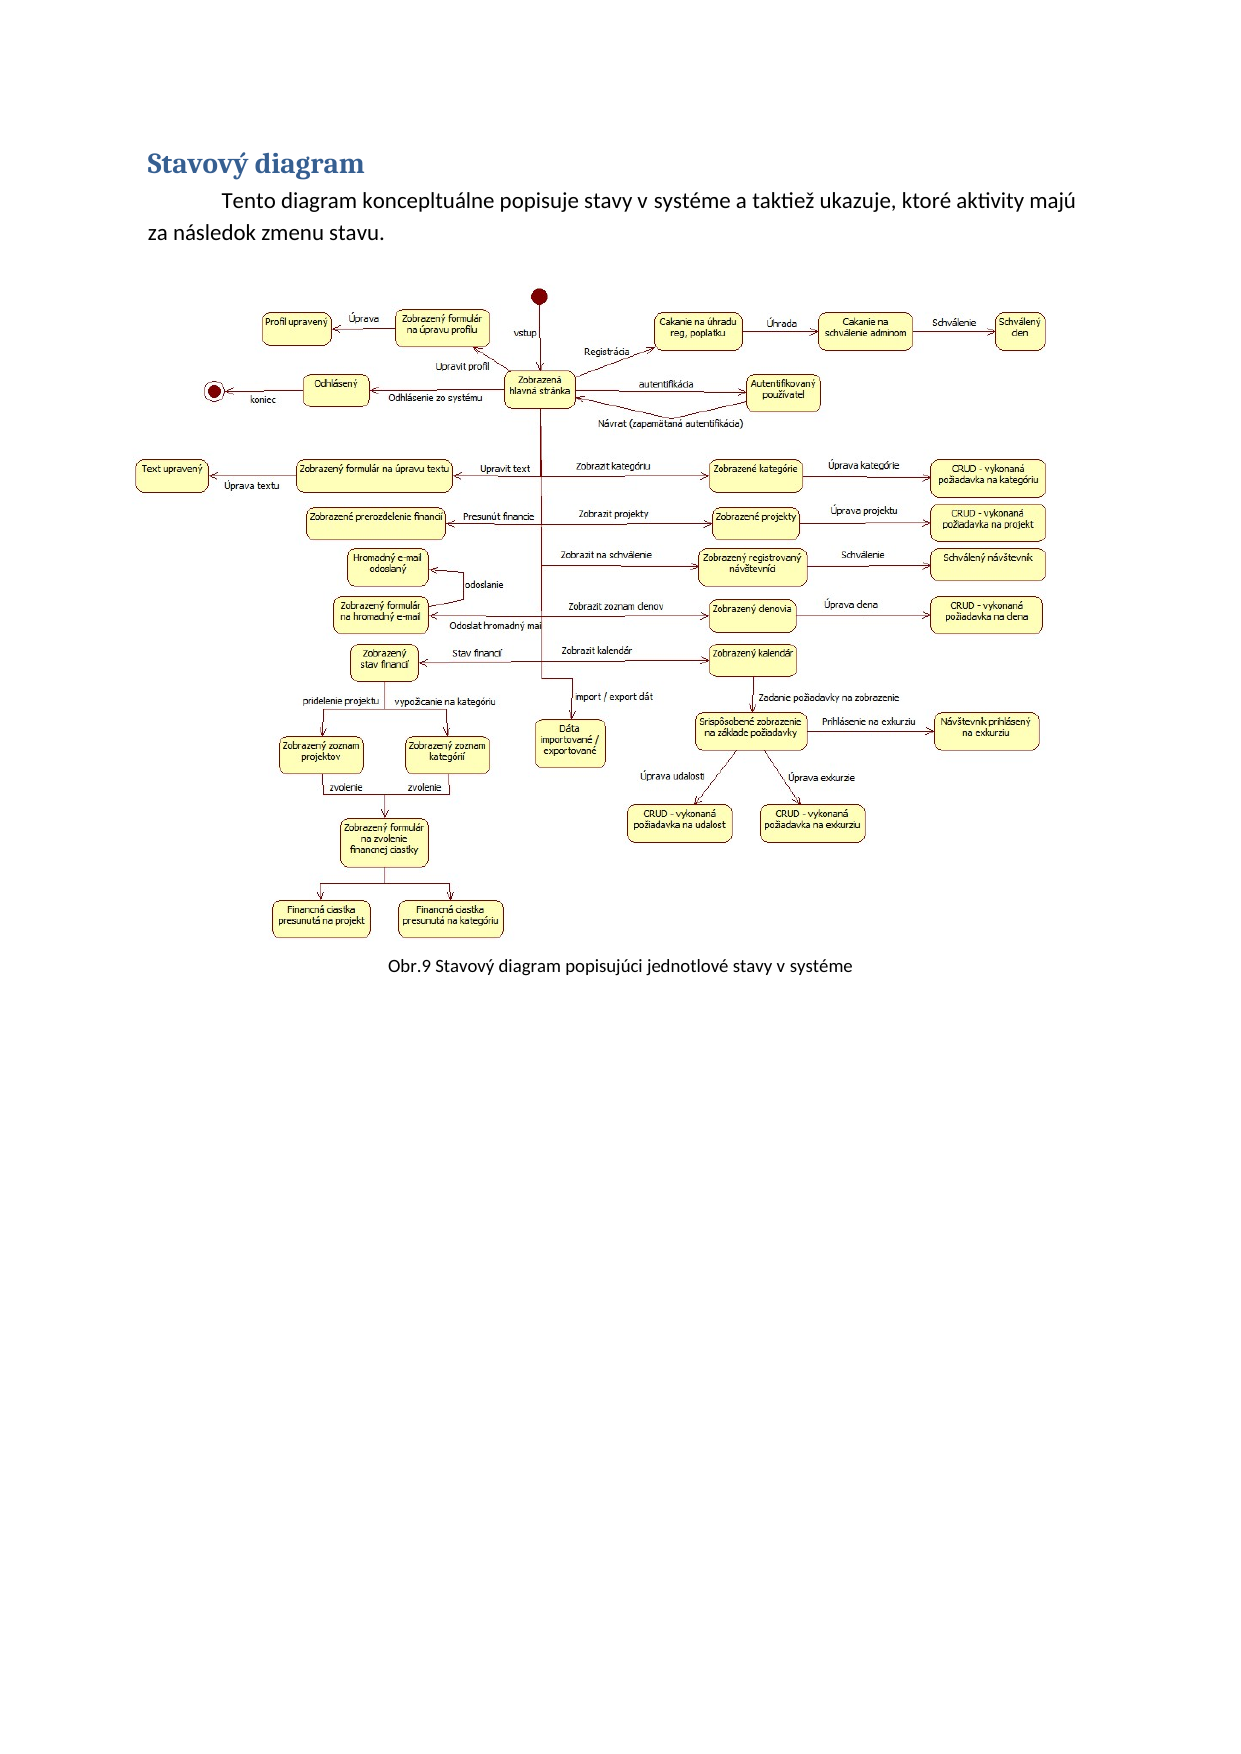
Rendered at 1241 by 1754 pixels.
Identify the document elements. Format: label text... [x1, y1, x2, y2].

subtitle Stavový diagram [148, 148, 1093, 181]
picture [118, 271, 1063, 955]
text Tento diagram koncepltuálne popisuje stavy v systéme a taktiež ukazuje, ktoré aktivity majú za následok zmenu stavu. [148, 186, 1093, 246]
text Obr.9 Stavový diagram popisujúci jednotlové stavy v systéme [148, 954, 1093, 977]
